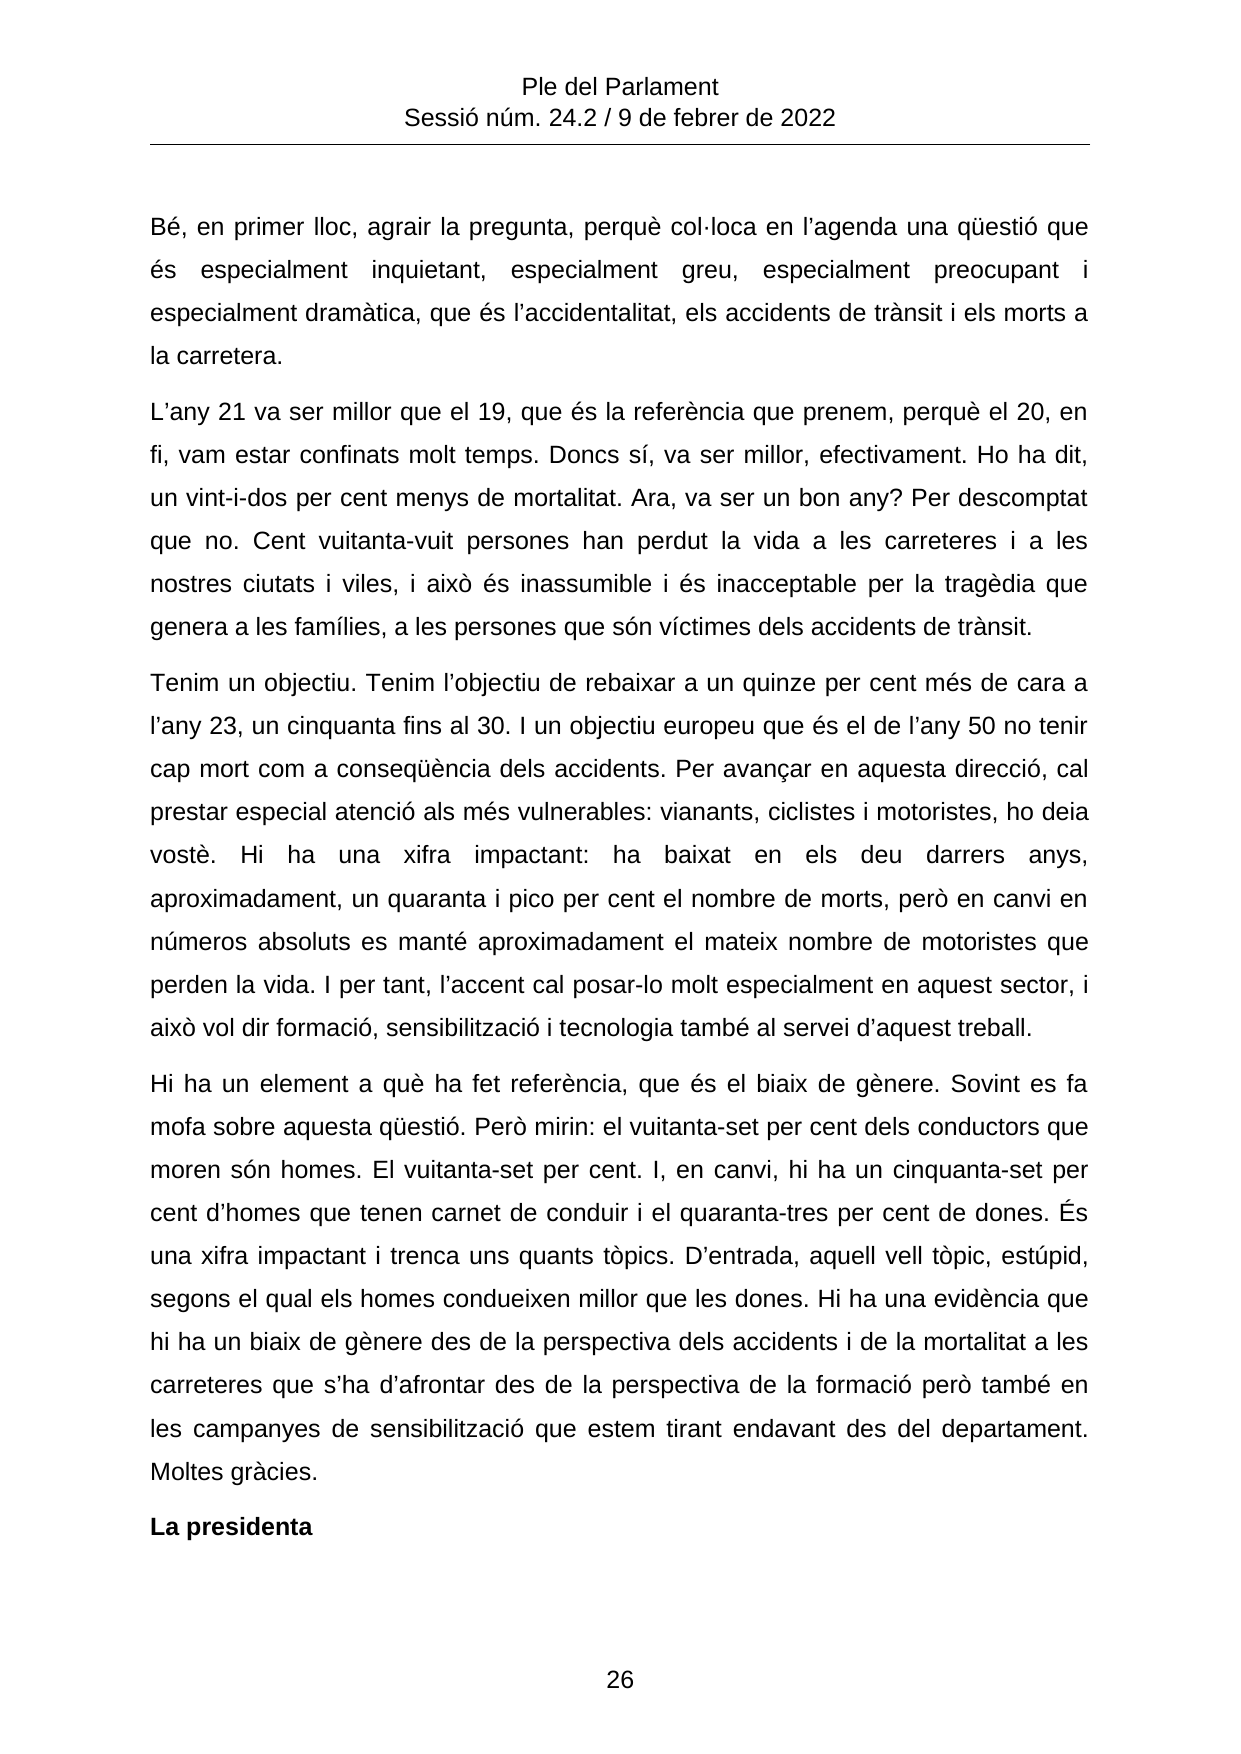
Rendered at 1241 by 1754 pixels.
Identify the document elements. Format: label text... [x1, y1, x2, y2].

text Bé, en primer lloc, agrair la pregunta, perquè col·loca en l’agenda una qüestió que és especialment inquietant, especialment greu, especialment preocupant i especialment dramàtica, que és l’accidentalitat, els accidents de trànsit i els morts a la carretera. [150, 212, 1090, 370]
text Hi ha un element a què ha fet referència, que és el biaix de gènere. Sovint es fa mofa sobre aquesta qüestió. Però mirin: el vuitanta-set per cent dels conductors que moren són homes. El vuitanta-set per cent. I, en canvi, hi ha un cinquanta-set per cent d’homes que tenen carnet de conduir i el quaranta-tres per cent de dones. És una xifra impactant i trenca uns quants tòpics. D’entrada, aquell vell tòpic, estúpid, segons el qual els homes condueixen millor que les dones. Hi ha una evidència que hi ha un biaix de gènere des de la perspectiva dels accidents i de la mortalitat a les carreteres que s’ha d’afrontar des de la perspectiva de la formació però també en les campanyes de sensibilització que estem tirant endavant des del departament. Moltes gràcies. [150, 1069, 1090, 1486]
text La presidenta [150, 1512, 1090, 1541]
text Tenim un objectiu. Tenim l’objectiu de rebaixar a un quinze per cent més de cara a l’any 23, un cinquanta fins al 30. I un objectiu europeu que és el de l’any 50 no tenir cap mort com a conseqüència dels accidents. Per avançar en aquesta direcció, cal prestar especial atenció als més vulnerables: vianants, ciclistes i motoristes, ho deia vostè. Hi ha una xifra impactant: ha baixat en els deu darrers anys, aproximadament, un quaranta i pico per cent el nombre de morts, però en canvi en números absoluts es manté aproximadament el mateix nombre de motoristes que perden la vida. I per tant, l’accent cal posar-lo molt especialment en aquest sector, i això vol dir formació, sensibilització i tecnologia també al servei d’aquest treball. [150, 668, 1090, 1042]
text L’any 21 va ser millor que el 19, que és la referència que prenem, perquè el 20, en fi, vam estar confinats molt temps. Doncs sí, va ser millor, efectivament. Ho ha dit, un vint-i-dos per cent menys de mortalitat. Ara, va ser un bon any? Per descomptat que no. Cent vuitanta-vuit persones han perdut la vida a les carreteres i a les nostres ciutats i viles, i això és inassumible i és inacceptable per la tragèdia que genera a les famílies, a les persones que són víctimes dels accidents de trànsit. [150, 397, 1090, 641]
